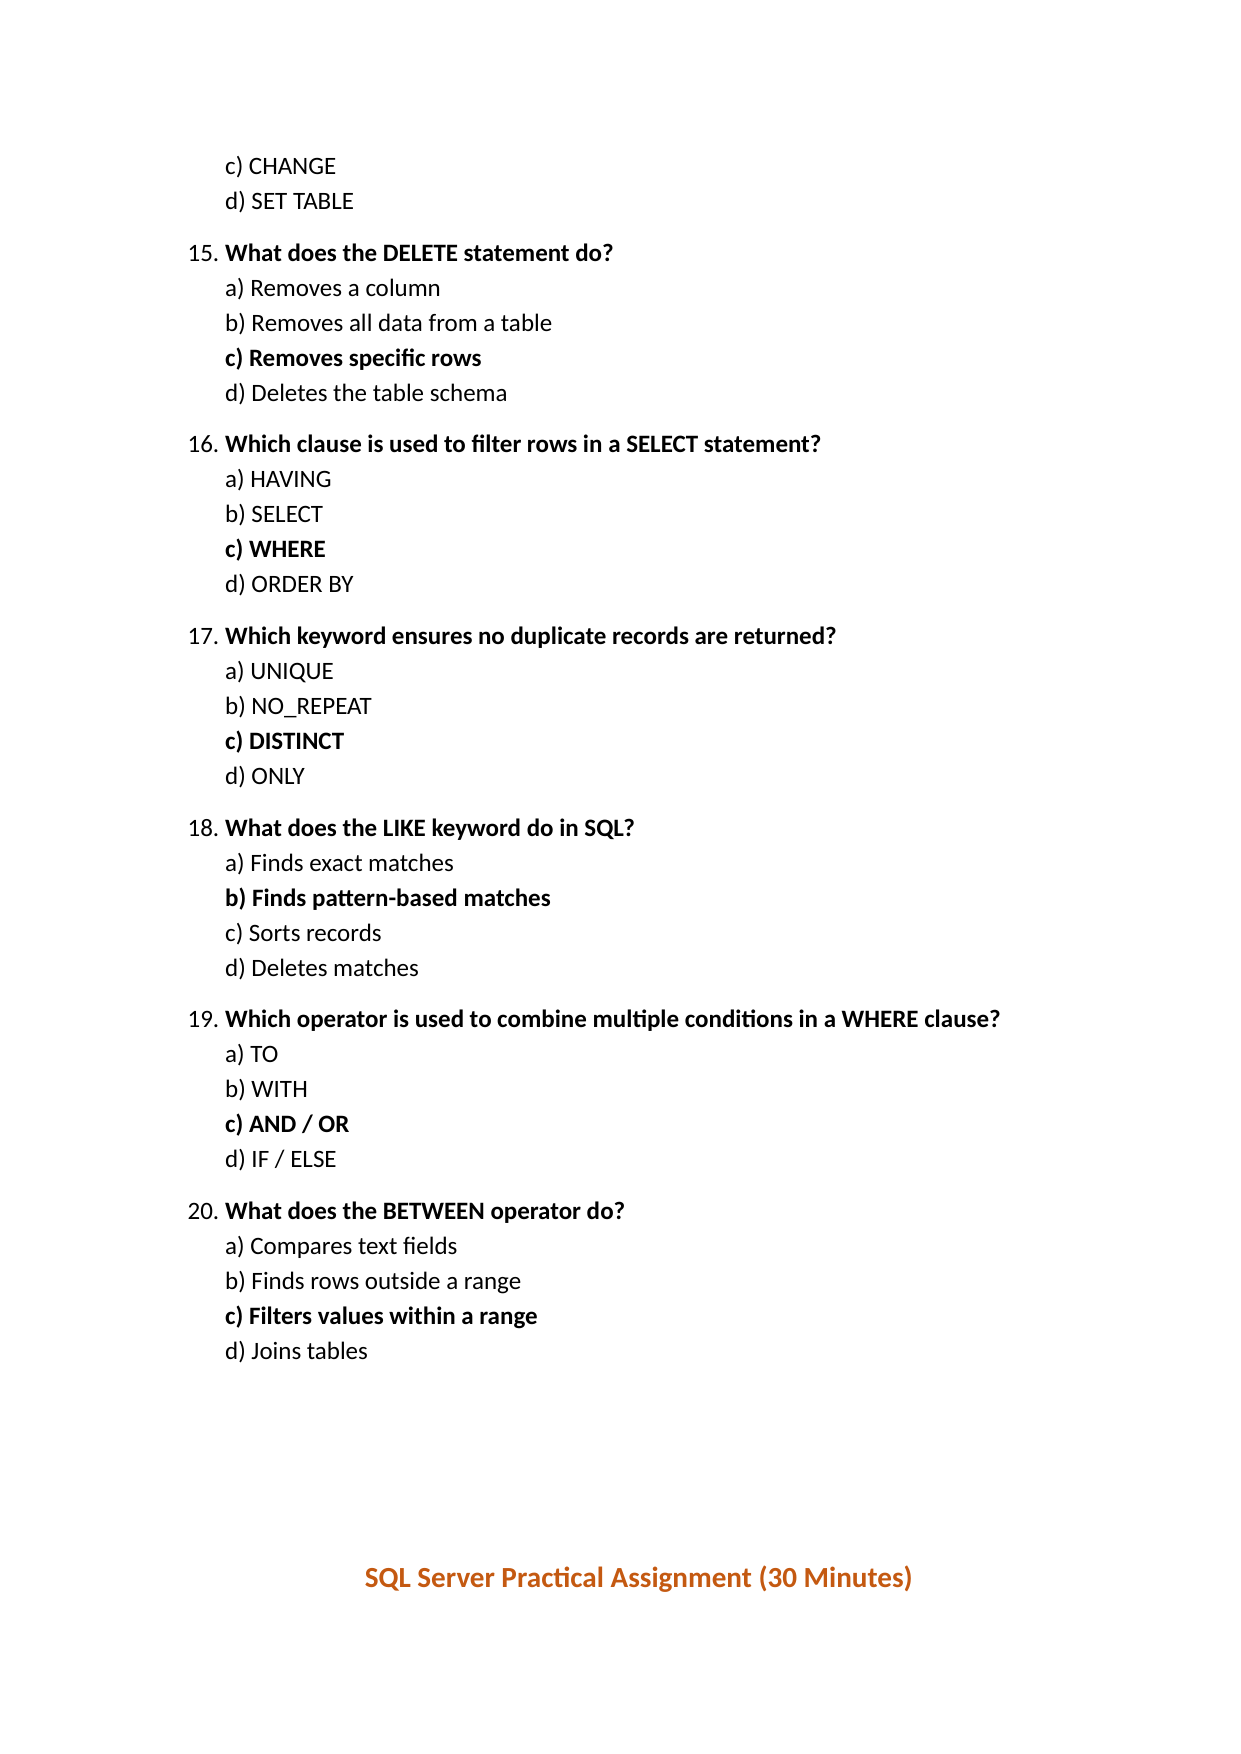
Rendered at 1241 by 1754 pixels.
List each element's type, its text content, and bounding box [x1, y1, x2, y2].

list Which clause is used to filter rows in a SELECT statement? a) HAVING b) SELECT c) WHERE d) ORDER BY [187, 428, 1090, 599]
list What does the DELETE statement do? a) Removes a column b) Removes all data from a table c) Removes specific rows d) Deletes the table schema [187, 237, 1090, 407]
list What does the BETWEEN operator do? a) Compares text fields b) Finds rows outside a range c) Filters values within a range d) Joins tables [187, 1195, 1090, 1366]
list What does the LIKE keyword do in SQL? a) Finds exact matches b) Finds pattern-based matches c) Sorts records d) Deletes matches [187, 812, 1090, 982]
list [187, 150, 1090, 216]
list Which operator is used to combine multiple conditions in a WHERE clause? a) TO b) WITH c) AND / OR d) IF / ELSE [187, 1003, 1090, 1174]
text SQL Server Practical Assignment (30 Minutes) [187, 1559, 1090, 1595]
list Which keyword ensures no duplicate records are returned? a) UNIQUE b) NO_REPEAT c) DISTINCT d) ONLY [187, 620, 1090, 791]
